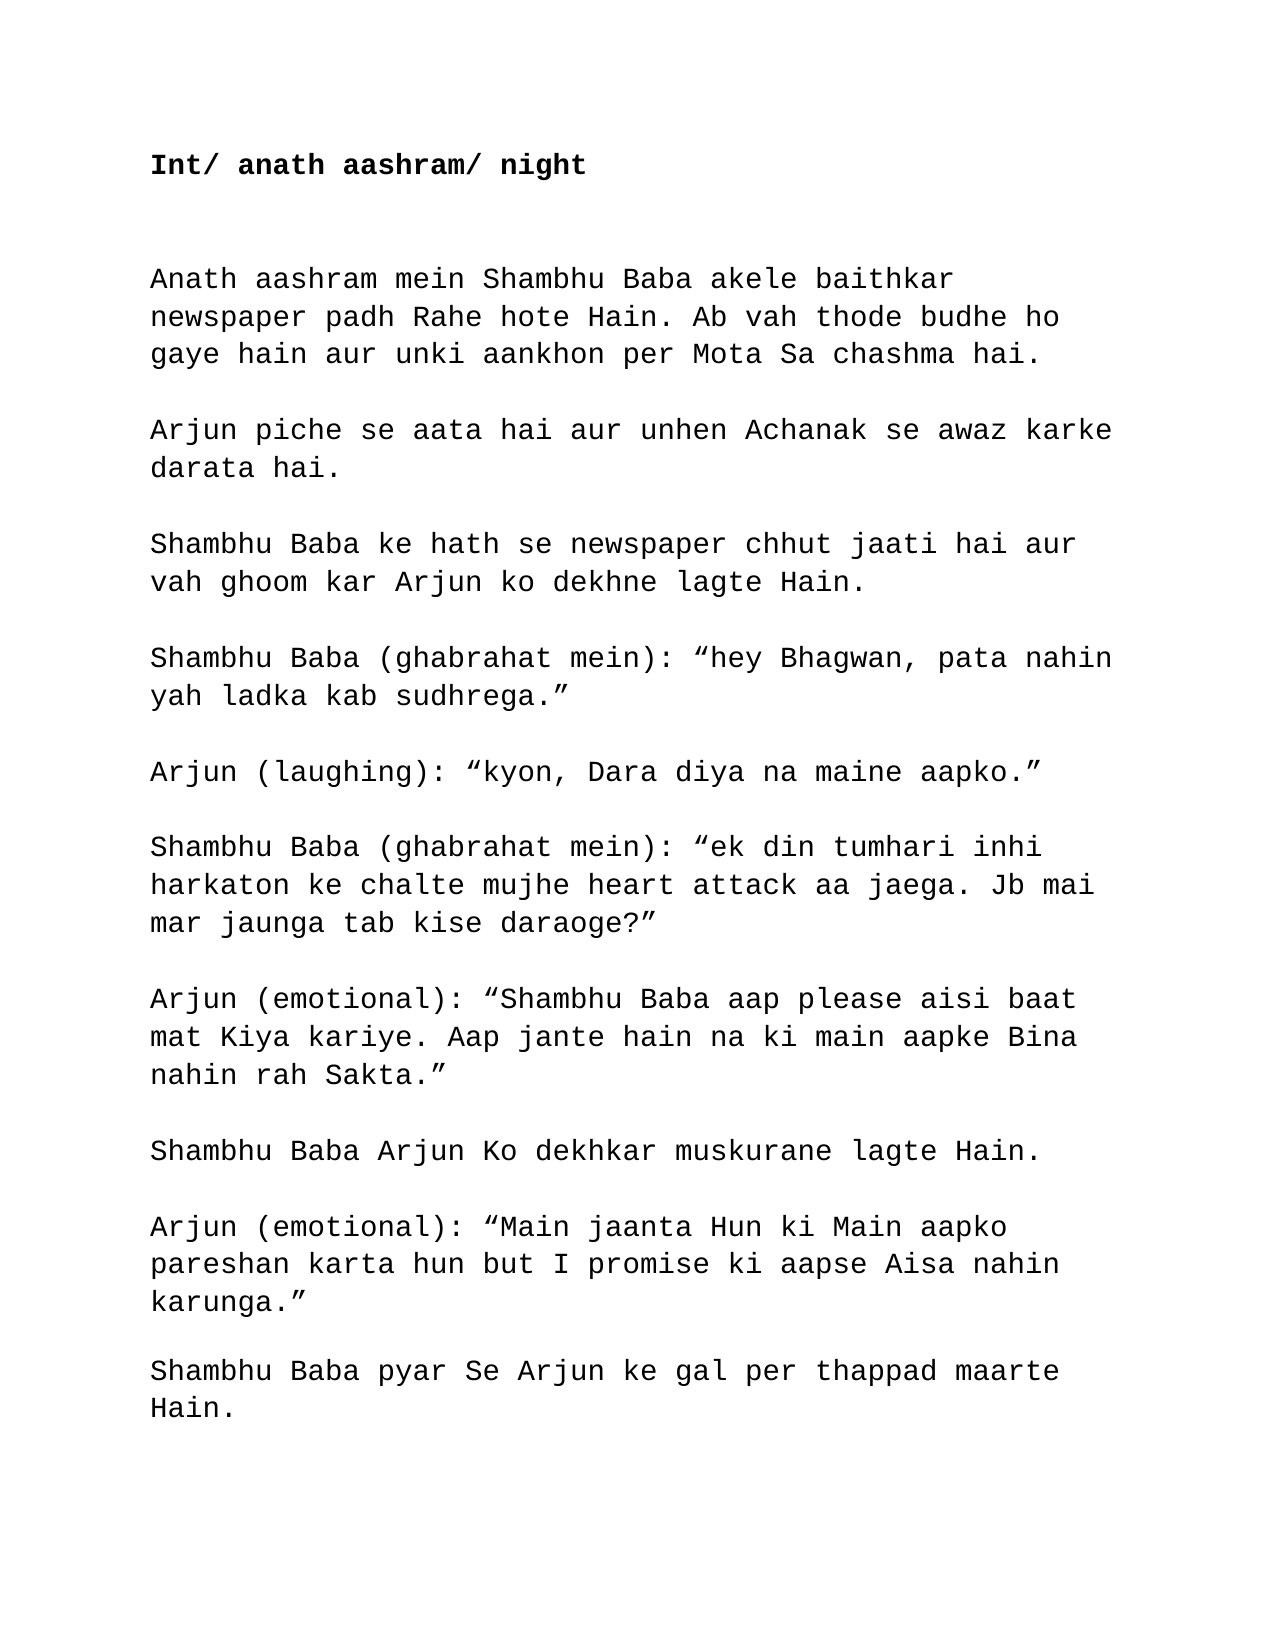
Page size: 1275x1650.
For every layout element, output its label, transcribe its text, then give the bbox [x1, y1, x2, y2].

text Shambhu Baba pyar Se Arjun ke gal per thappad maarte Hain. [150, 1356, 1125, 1427]
text Arjun (emotional): “Shambhu Baba aap please aisi baat mat Kiya kariye. Aap jante hain na ki main aapke Bina nahin rah Sakta.” [150, 984, 1125, 1093]
text Arjun (emotional): “Main jaanta Hun ki Main aapko pareshan karta hun but I promise ki aapse Aisa nahin karunga.” [150, 1212, 1125, 1321]
text Shambhu Baba (ghabrahat mein): “hey Bhagwan, pata nahin yah ladka kab sudhrega.” [150, 643, 1125, 714]
text Shambhu Baba (ghabrahat mein): “ek din tumhari inhi harkaton ke chalte mujhe heart attack aa jaega. Jb mai mar jaunga tab kise daraoge?” [150, 832, 1125, 941]
text Int/ anath aashram/ night [150, 150, 1125, 183]
text Arjun (laughing): “kyon, Dara diya na maine aapko.” [150, 757, 1125, 790]
text Anath aashram mein Shambhu Baba akele baithkar newspaper padh Rahe hote Hain. Ab vah thode budhe ho gaye hain aur unki aankhon per Mota Sa chashma hai. [150, 264, 1125, 373]
text Shambhu Baba ke hath se newspaper chhut jaati hai aur vah ghoom kar Arjun ko dekhne lagte Hain. [150, 529, 1125, 600]
text Shambhu Baba Arjun Ko dekhkar muskurane lagte Hain. [150, 1136, 1125, 1169]
text Arjun piche se aata hai aur unhen Achanak se awaz karke darata hai. [150, 415, 1125, 486]
